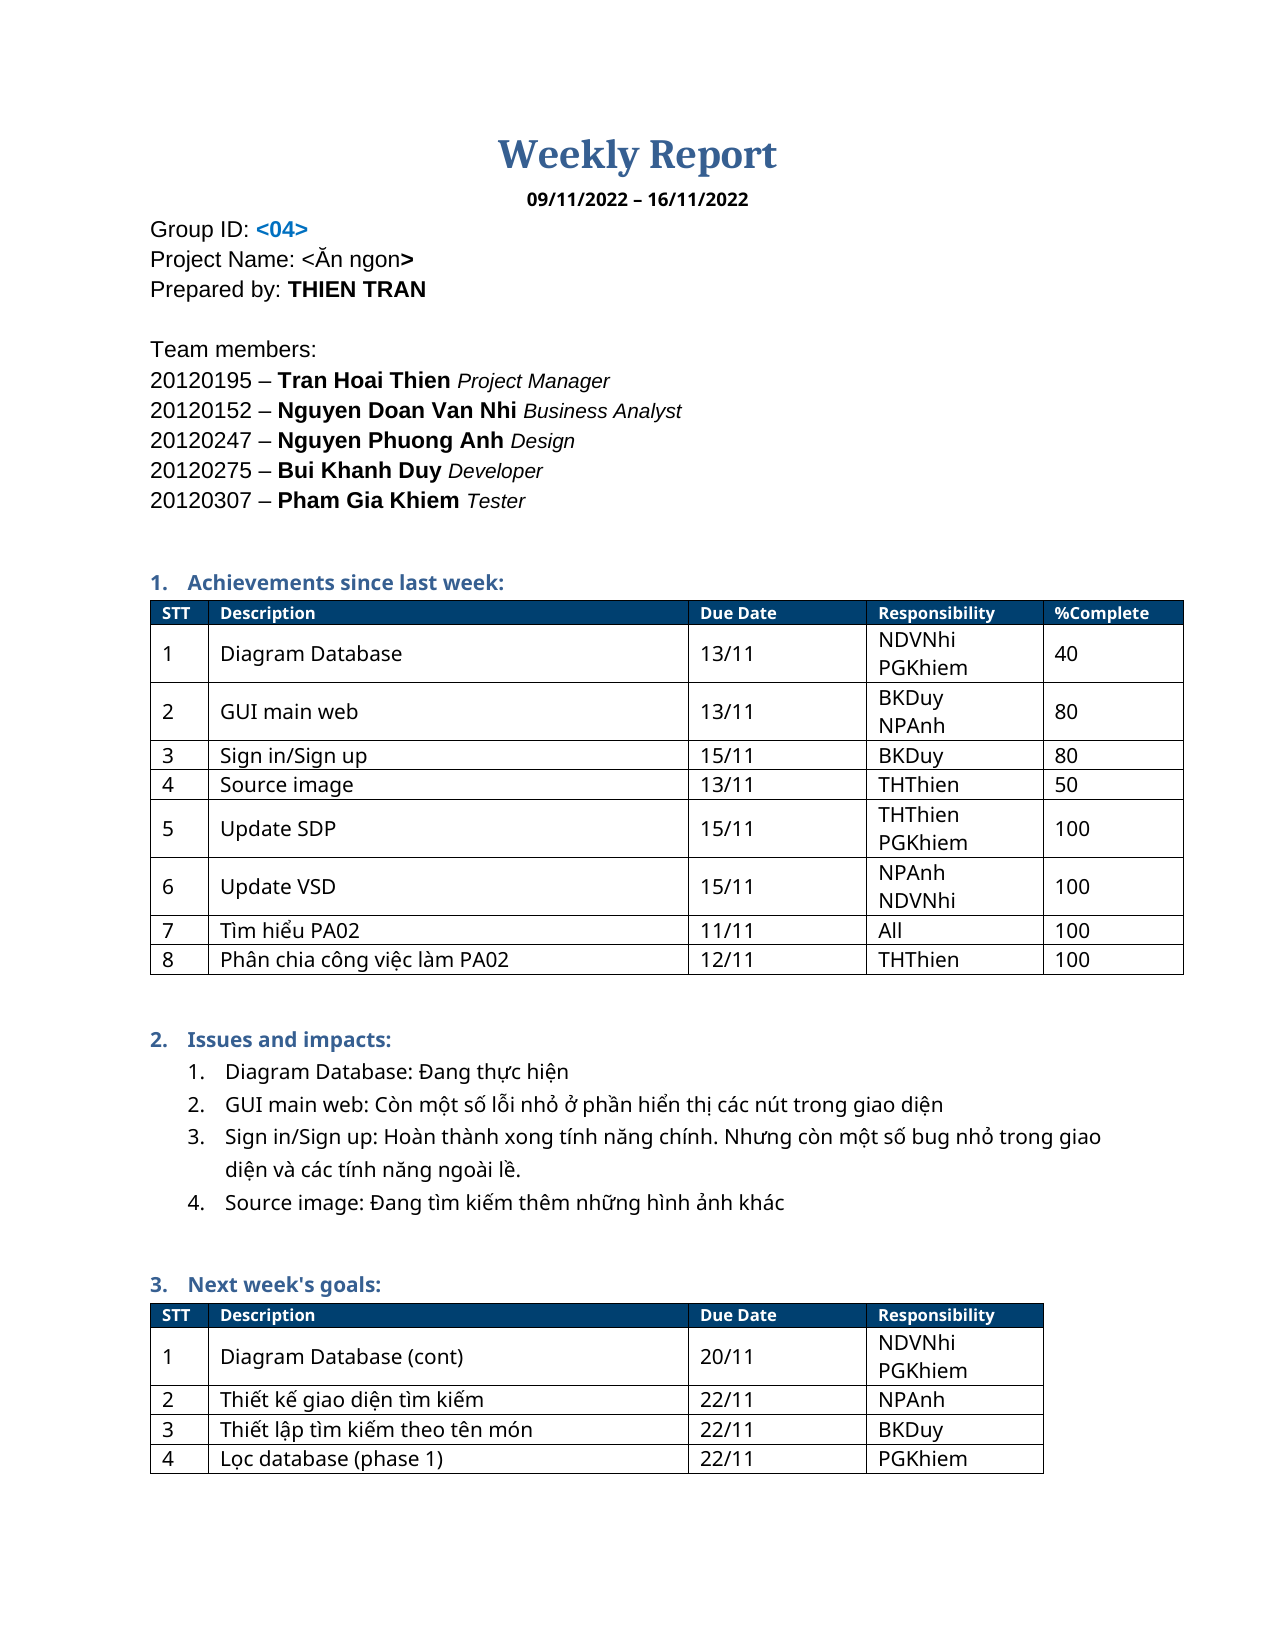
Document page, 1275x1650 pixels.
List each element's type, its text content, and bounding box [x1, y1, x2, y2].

table_cell 80 [1044, 683, 1183, 740]
table_cell 5 [151, 800, 208, 857]
table_cell Diagram Database [209, 625, 688, 682]
table_cell PGKhiem [867, 1445, 1043, 1473]
table_cell 100 [1044, 800, 1183, 857]
table_cell NPAnh NDVNhi [867, 858, 1043, 915]
table_cell 2 [151, 1386, 208, 1414]
text 20120152 – Nguyen Doan Van Nhi Business Analyst 20120247 – Nguyen Phuong Anh Design [150, 397, 1125, 453]
table_header Description [209, 1304, 688, 1327]
table_cell NDVNhi PGKhiem [867, 625, 1043, 682]
table_cell Tìm hiểu PA02 [209, 916, 688, 944]
subtitle Achievements since last week: [150, 568, 1125, 596]
table_cell BKDuy NPAnh [867, 683, 1043, 740]
list Sign in/Sign up: Hoàn thành xong tính năng chính. Nhưng còn một số bug nhỏ trong giao diện và các tính năng ngoài lề. [187, 1122, 1125, 1183]
table_header Responsibility [867, 1304, 1043, 1327]
table_header Due Date [689, 601, 866, 624]
text 20120275 – Bui Khanh Duy Developer 20120307 – Pham Gia Khiem Tester [150, 457, 1125, 514]
table_cell 4 [151, 770, 208, 799]
table_cell 15/11 [689, 800, 866, 857]
text Project Name: <Ăn ngon> [150, 246, 1125, 272]
subtitle Issues and impacts: [150, 1025, 1125, 1053]
table_cell Sign in/Sign up [209, 741, 688, 769]
text Group ID: <04> [150, 216, 1125, 242]
table_cell 100 [1044, 945, 1183, 974]
table_cell 15/11 [689, 741, 866, 769]
table_header Description [209, 601, 688, 624]
table_cell THThien PGKhiem [867, 800, 1043, 857]
table_cell BKDuy [867, 741, 1043, 769]
list Source image: Đang tìm kiếm thêm những hình ảnh khác [187, 1188, 1125, 1216]
table_cell 12/11 [689, 945, 866, 974]
table_cell 4 [151, 1445, 208, 1473]
table_header Responsibility [867, 601, 1043, 624]
table_cell 3 [151, 1415, 208, 1443]
table_cell 13/11 [689, 770, 866, 799]
table_cell 1 [151, 1328, 208, 1384]
table_cell NDVNhi PGKhiem [867, 1328, 1043, 1384]
table_cell Source image [209, 770, 688, 799]
table_cell Thiết kế giao diện tìm kiếm [209, 1386, 688, 1414]
table_cell 13/11 [689, 625, 866, 682]
table_cell 100 [1044, 916, 1183, 944]
table_cell Update VSD [209, 858, 688, 915]
table_header Due Date [689, 1304, 866, 1327]
table_cell 50 [1044, 770, 1183, 799]
table_cell 3 [151, 741, 208, 769]
table_cell 15/11 [689, 858, 866, 915]
text Weekly Report [150, 131, 1125, 179]
table_header STT [151, 1304, 208, 1327]
table_cell 22/11 [689, 1445, 866, 1473]
text Team members: [150, 336, 1125, 363]
text 09/11/2022 – 16/11/2022 [150, 186, 1125, 212]
table_cell 2 [151, 683, 208, 740]
table_cell 13/11 [689, 683, 866, 740]
table_cell 100 [1044, 858, 1183, 915]
table_cell Thiết lập tìm kiếm theo tên món [209, 1415, 688, 1443]
table_cell BKDuy [867, 1415, 1043, 1443]
table_header STT [151, 601, 208, 624]
table_cell 22/11 [689, 1386, 866, 1414]
table_cell 8 [151, 945, 208, 974]
table_cell 80 [1044, 741, 1183, 769]
table_cell THThien [867, 770, 1043, 799]
table_header %Complete [1044, 601, 1183, 624]
list Diagram Database: Đang thực hiện [187, 1057, 1125, 1086]
table_cell 1 [151, 625, 208, 682]
table_cell 20/11 [689, 1328, 866, 1384]
table_cell 6 [151, 858, 208, 915]
text Prepared by: THIEN TRAN [150, 276, 1125, 302]
subtitle Next week's goals: [150, 1270, 1125, 1299]
table_cell All [867, 916, 1043, 944]
table_cell Lọc database (phase 1) [209, 1445, 688, 1473]
table_cell NPAnh [867, 1386, 1043, 1414]
table_cell 22/11 [689, 1415, 866, 1443]
table_cell GUI main web [209, 683, 688, 740]
table_cell Phân chia công việc làm PA02 [209, 945, 688, 974]
table_cell Diagram Database (cont) [209, 1328, 688, 1384]
table_cell THThien [867, 945, 1043, 974]
table_cell Update SDP [209, 800, 688, 857]
table_cell 7 [151, 916, 208, 944]
text 20120195 – Tran Hoai Thien Project Manager [150, 367, 1125, 393]
table_cell 40 [1044, 625, 1183, 682]
table_cell 11/11 [689, 916, 866, 944]
list GUI main web: Còn một số lỗi nhỏ ở phần hiển thị các nút trong giao diện [187, 1090, 1125, 1118]
